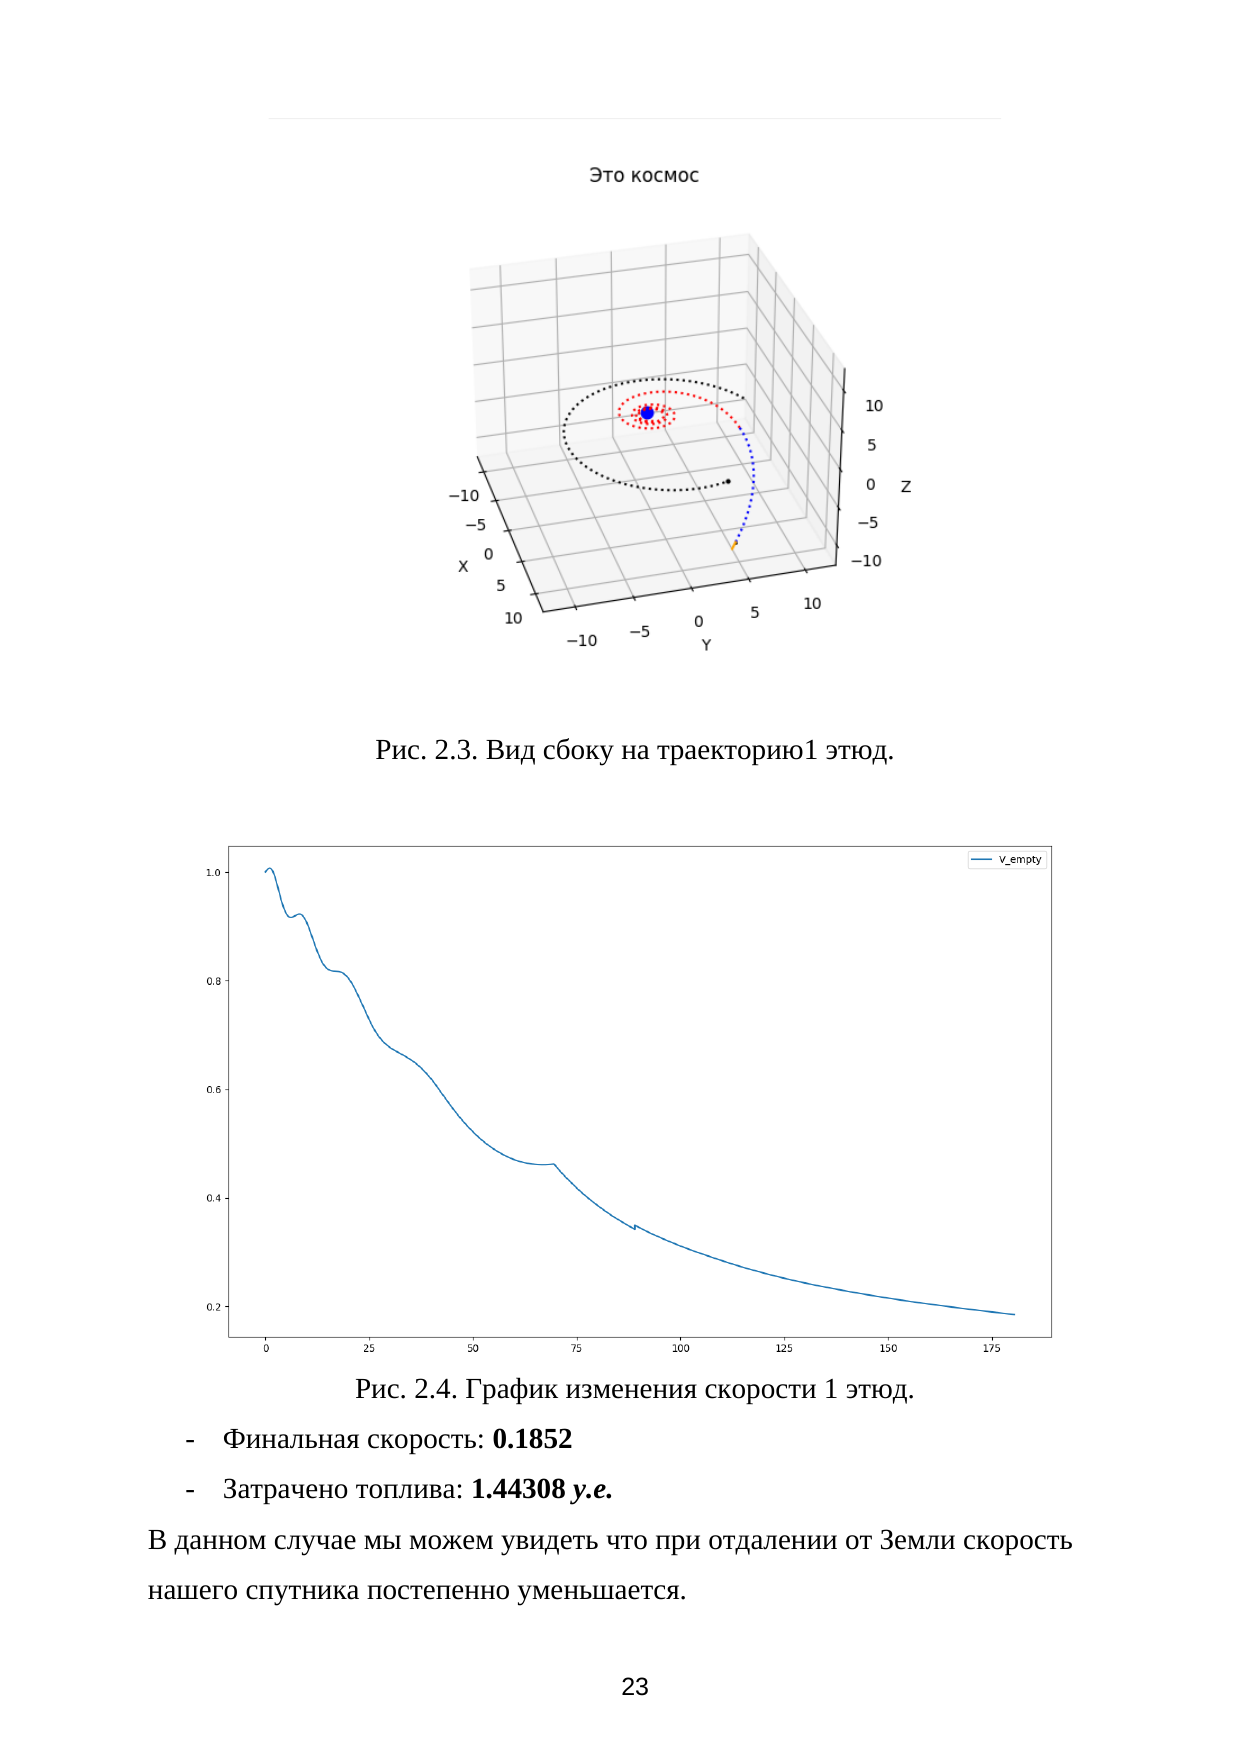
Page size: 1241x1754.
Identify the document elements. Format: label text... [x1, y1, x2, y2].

picture [204, 832, 1066, 1357]
list Затрачено топлива: 1.44308 у.е. [185, 1472, 1122, 1505]
text Рис. 2.3. Вид сбоку на траекторию1 этюд. [148, 732, 1122, 765]
text Рис. 2.4. График изменения скорости 1 этюд. [148, 1371, 1122, 1404]
picture [268, 118, 1002, 718]
text В данном случае мы можем увидеть что при отдалении от Земли скорость нашего спутника постепенно уменьшается. [148, 1522, 1122, 1606]
list Финальная скорость: 0.1852 [185, 1421, 1122, 1455]
